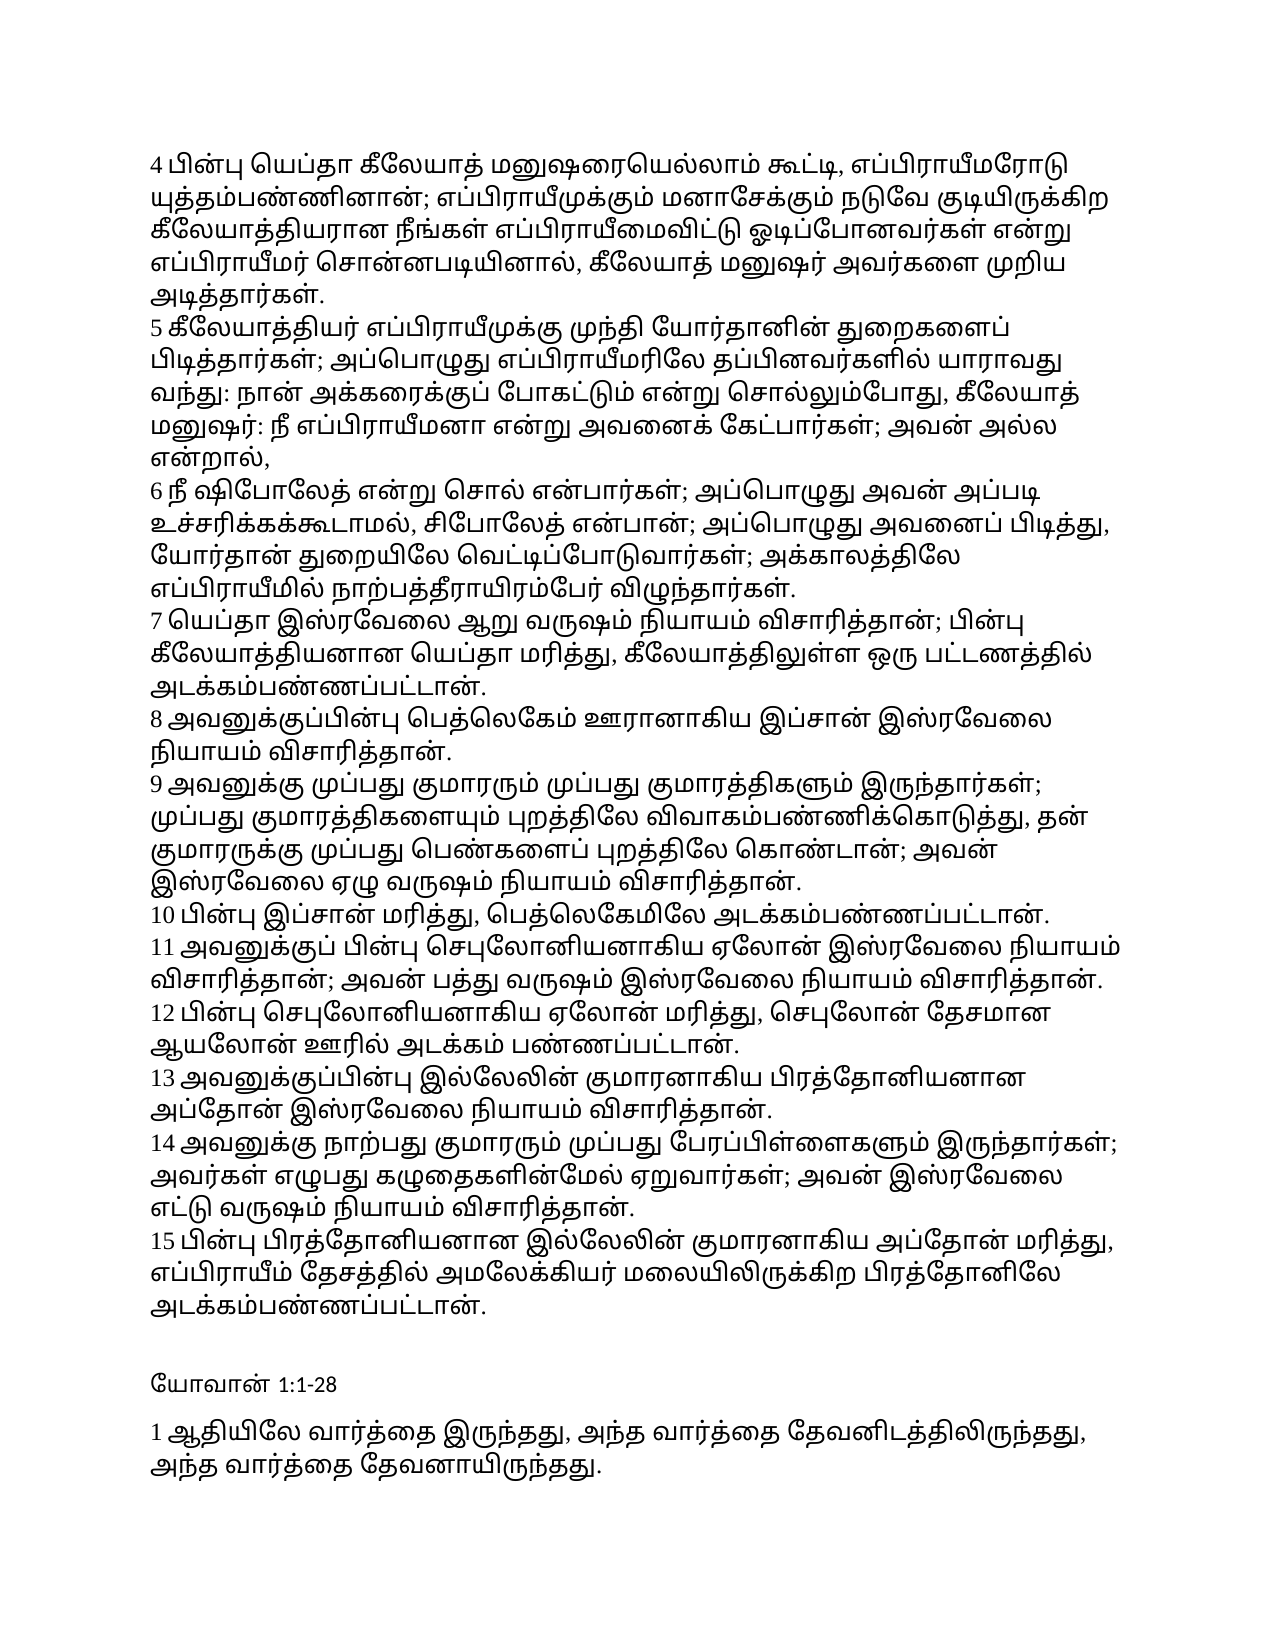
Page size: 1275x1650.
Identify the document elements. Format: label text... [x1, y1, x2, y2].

text யோவான் 1:1-28 [150, 1371, 1125, 1399]
text 6நீ ஷிபோலேத் என்று சொல் என்பார்கள்; அப்பொழுது அவன் அப்படி உச்சரிக்கக்கூடாமல், சிபோலேத் என்பான்; அப்பொழுது அவனைப் பிடித்து, யோர்தான் துறையிலே வெட்டிப்போடுவார்கள்; அக்காலத்திலே எப்பிராயீமில் நாற்பத்தீராயிரம்பேர் விழுந்தார்கள். [150, 476, 1125, 606]
text 15பின்பு பிரத்தோனியனான இல்லேலின் குமாரனாகிய அப்தோன் மரித்து, எப்பிராயீம் தேசத்தில் அமலேக்கியர் மலையிலிருக்கிற பிரத்தோனிலே அடக்கம்பண்ணப்பட்டான். [150, 1226, 1125, 1324]
text 11அவனுக்குப் பின்பு செபுலோனியனாகிய ஏலோன் இஸ்ரவேலை நியாயம் விசாரித்தான்; அவன் பத்து வருஷம் இஸ்ரவேலை நியாயம் விசாரித்தான். [150, 932, 1125, 998]
text 1ஆதியிலே வார்த்தை இருந்தது, அந்த வார்த்தை தேவனிடத்திலிருந்தது, அந்த வார்த்தை தேவனாயிருந்தது. [150, 1417, 1125, 1483]
text 8அவனுக்குப்பின்பு பெத்லெகேம் ஊரானாகிய இப்சான் இஸ்ரவேலை நியாயம் விசாரித்தான். [150, 704, 1125, 769]
text 14அவனுக்கு நாற்பது குமாரரும் முப்பது பேரப்பிள்ளைகளும் இருந்தார்கள்; அவர்கள் எழுபது கழுதைகளின்மேல் ஏறுவார்கள்; அவன் இஸ்ரவேலை எட்டு வருஷம் நியாயம் விசாரித்தான். [150, 1128, 1125, 1226]
text 5கீலேயாத்தியர் எப்பிராயீமுக்கு முந்தி யோர்தானின் துறைகளைப் பிடித்தார்கள்; அப்பொழுது எப்பிராயீமரிலே தப்பினவர்களில் யாராவது வந்து: நான் அக்கரைக்குப் போகட்டும் என்று சொல்லும்போது, கீலேயாத் மனுஷர்: நீ எப்பிராயீமனா என்று அவனைக் கேட்பார்கள்; அவன் அல்ல என்றால், [150, 313, 1125, 476]
text 4பின்பு யெப்தா கீலேயாத் மனுஷரையெல்லாம் கூட்டி, எப்பிராயீமரோடு யுத்தம்பண்ணினான்; எப்பிராயீமுக்கும் மனாசேக்கும் நடுவே குடியிருக்கிற கீலேயாத்தியரான நீங்கள் எப்பிராயீமைவிட்டு ஓடிப்போனவர்கள் என்று எப்பிராயீமர் சொன்னபடியினால், கீலேயாத் மனுஷர் அவர்களை முறிய அடித்தார்கள். [150, 150, 1125, 313]
text 7யெப்தா இஸ்ரவேலை ஆறு வருஷம் நியாயம் விசாரித்தான்; பின்பு கீலேயாத்தியனான யெப்தா மரித்து, கீலேயாத்திலுள்ள ஒரு பட்டணத்தில் அடக்கம்பண்ணப்பட்டான். [150, 606, 1125, 704]
text 9அவனுக்கு முப்பது குமாரரும் முப்பது குமாரத்திகளும் இருந்தார்கள்; முப்பது குமாரத்திகளையும் புறத்திலே விவாகம்பண்ணிக்கொடுத்து, தன் குமாரருக்கு முப்பது பெண்களைப் புறத்திலே கொண்டான்; அவன் இஸ்ரவேலை ஏழு வருஷம் நியாயம் விசாரித்தான். [150, 769, 1125, 900]
text 10பின்பு இப்சான் மரித்து, பெத்லெகேமிலே அடக்கம்பண்ணப்பட்டான். [150, 900, 1125, 932]
text 12பின்பு செபுலோனியனாகிய ஏலோன் மரித்து, செபுலோன் தேசமான ஆயலோன் ஊரில் அடக்கம் பண்ணப்பட்டான். [150, 998, 1125, 1063]
text 13அவனுக்குப்பின்பு இல்லேலின் குமாரனாகிய பிரத்தோனியனான அப்தோன் இஸ்ரவேலை நியாயம் விசாரித்தான். [150, 1063, 1125, 1128]
